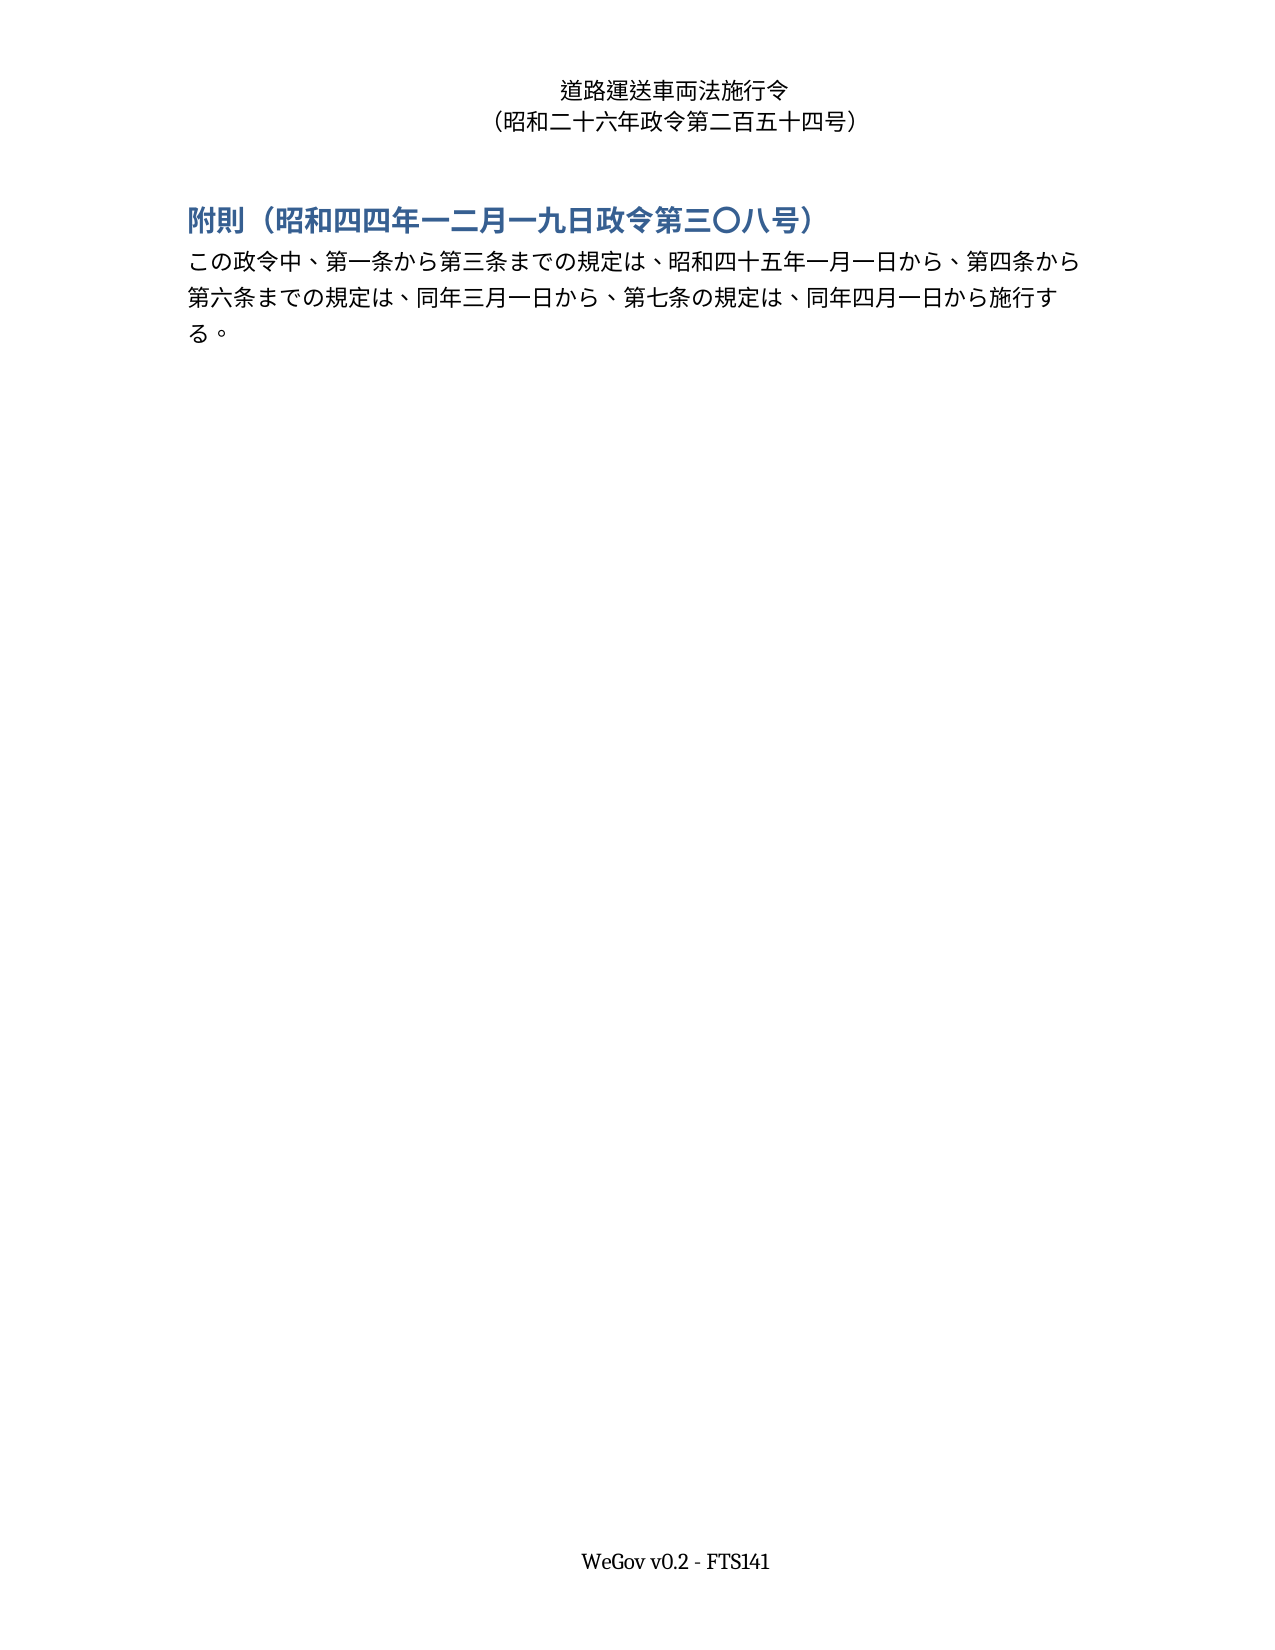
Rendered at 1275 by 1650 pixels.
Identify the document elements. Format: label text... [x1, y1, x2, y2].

text この政令中、第一条から第三条までの規定は、昭和四十五年一月一日から、第四条から第六条までの規定は、同年三月一日から、第七条の規定は、同年四月一日から施行する。 [187, 246, 1087, 349]
subtitle 附則（昭和四四年一二月一九日政令第三〇八号） [187, 200, 1087, 240]
